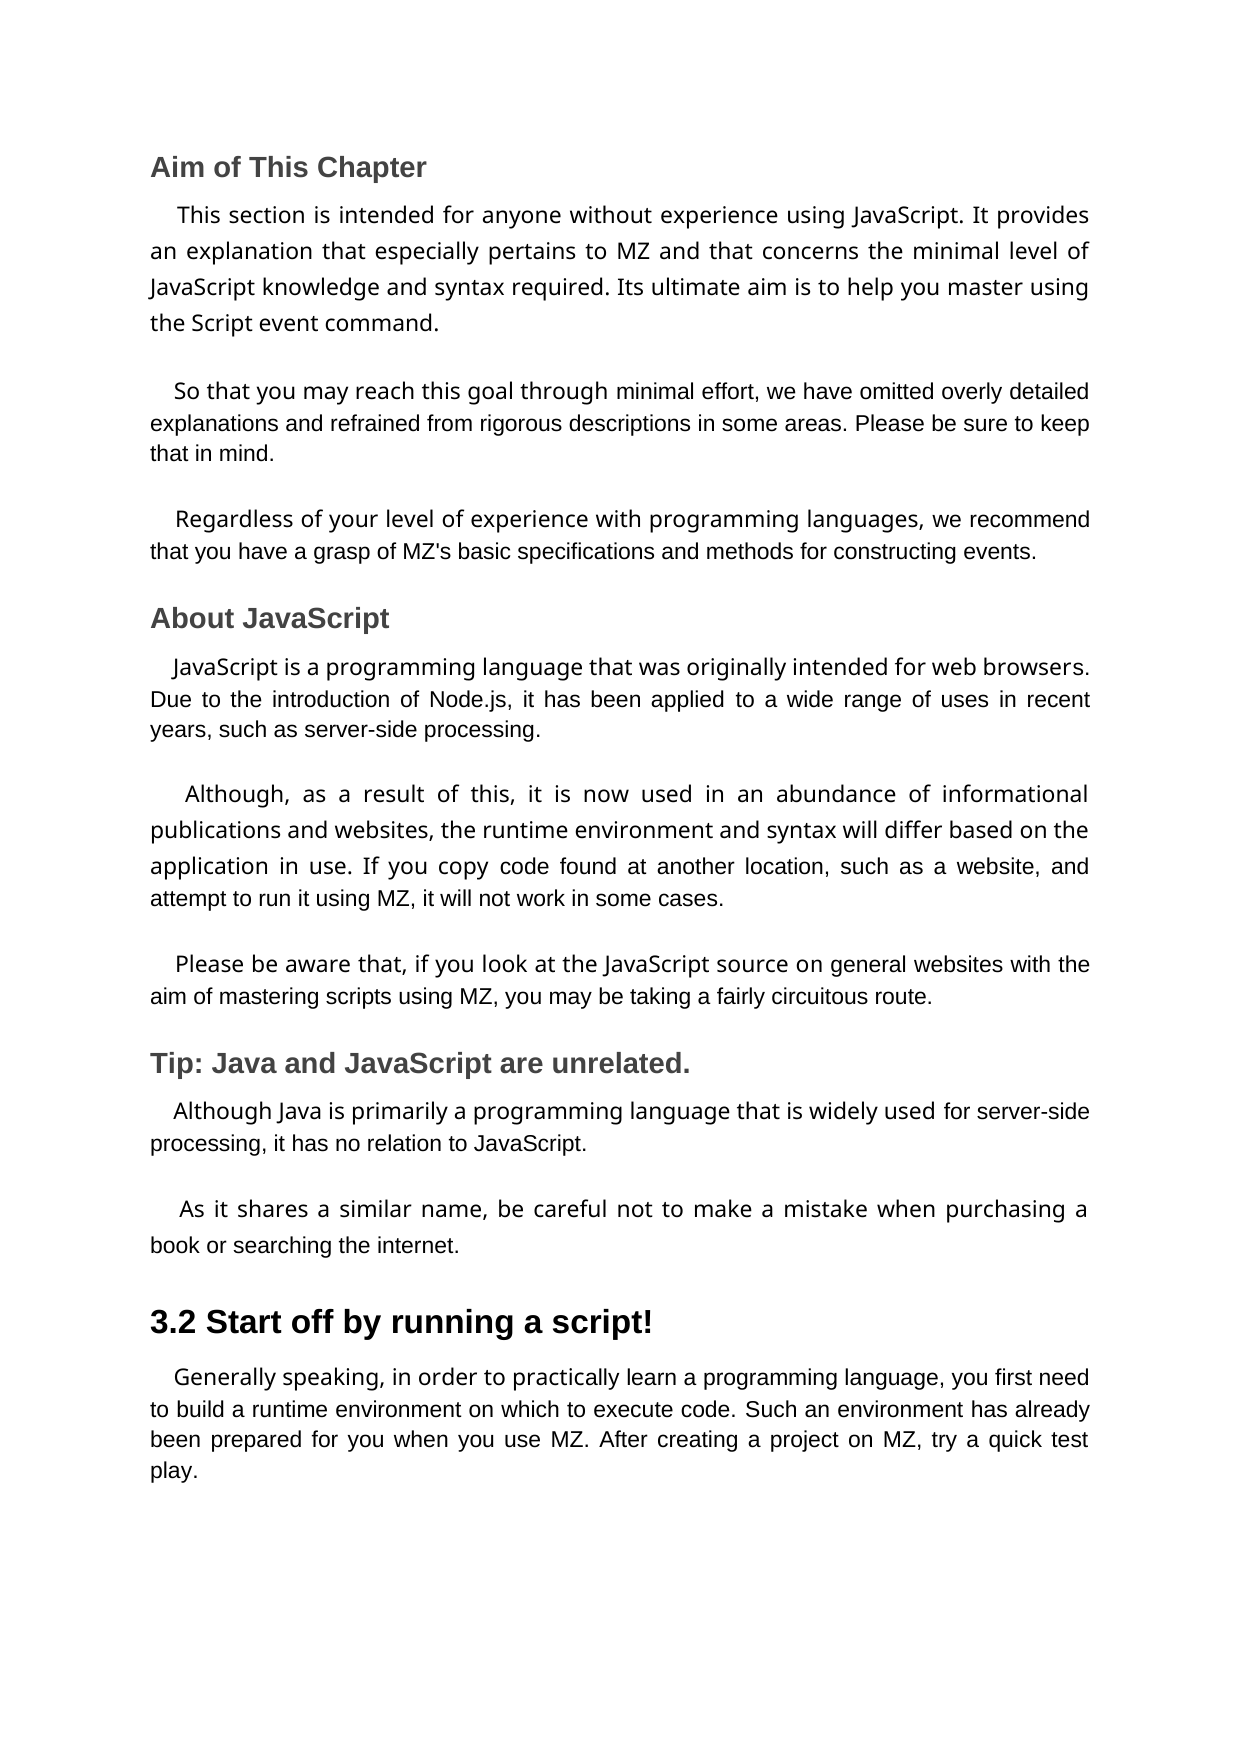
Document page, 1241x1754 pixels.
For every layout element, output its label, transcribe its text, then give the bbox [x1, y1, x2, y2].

text book or searching the internet. [150, 1191, 1090, 1260]
text code found at another location, such as a website, and attempt to run it using MZ, it will not work in some cases. [150, 776, 1090, 912]
subtitle Tip: Java and JavaScript are unrelated. [150, 1046, 1090, 1080]
subtitle Aim of This Chapter [150, 150, 1090, 183]
subtitle About JavaScript [150, 601, 1090, 635]
text ally learn a programming language, you first need to build a runtime environment on which to execute code. Such an environment has already been prepared for you when you use MZ. After creating a project on MZ, try a quick test play. [150, 1359, 1090, 1483]
text minimal effort, we have omitted overly detailed explanations and refrained from rigorous descriptions in some areas. Please be sure to keep that in mind. [150, 373, 1090, 467]
text for server-side processing, it has no relation to JavaScript. [150, 1093, 1090, 1157]
text s. Due to the introduction of Node.js, it has been applied to a wide range of uses in recent years, such as server-side processing. [150, 648, 1090, 742]
subtitle 3.2 Start off by running a script! [150, 1302, 1090, 1341]
text n general websites with the aim of mastering scripts using MZ, you may be taking a fairly circuitous route. [150, 946, 1090, 1009]
text we recommend that you have a grasp of MZ's basic specifications and methods for constructing events. [150, 501, 1090, 564]
